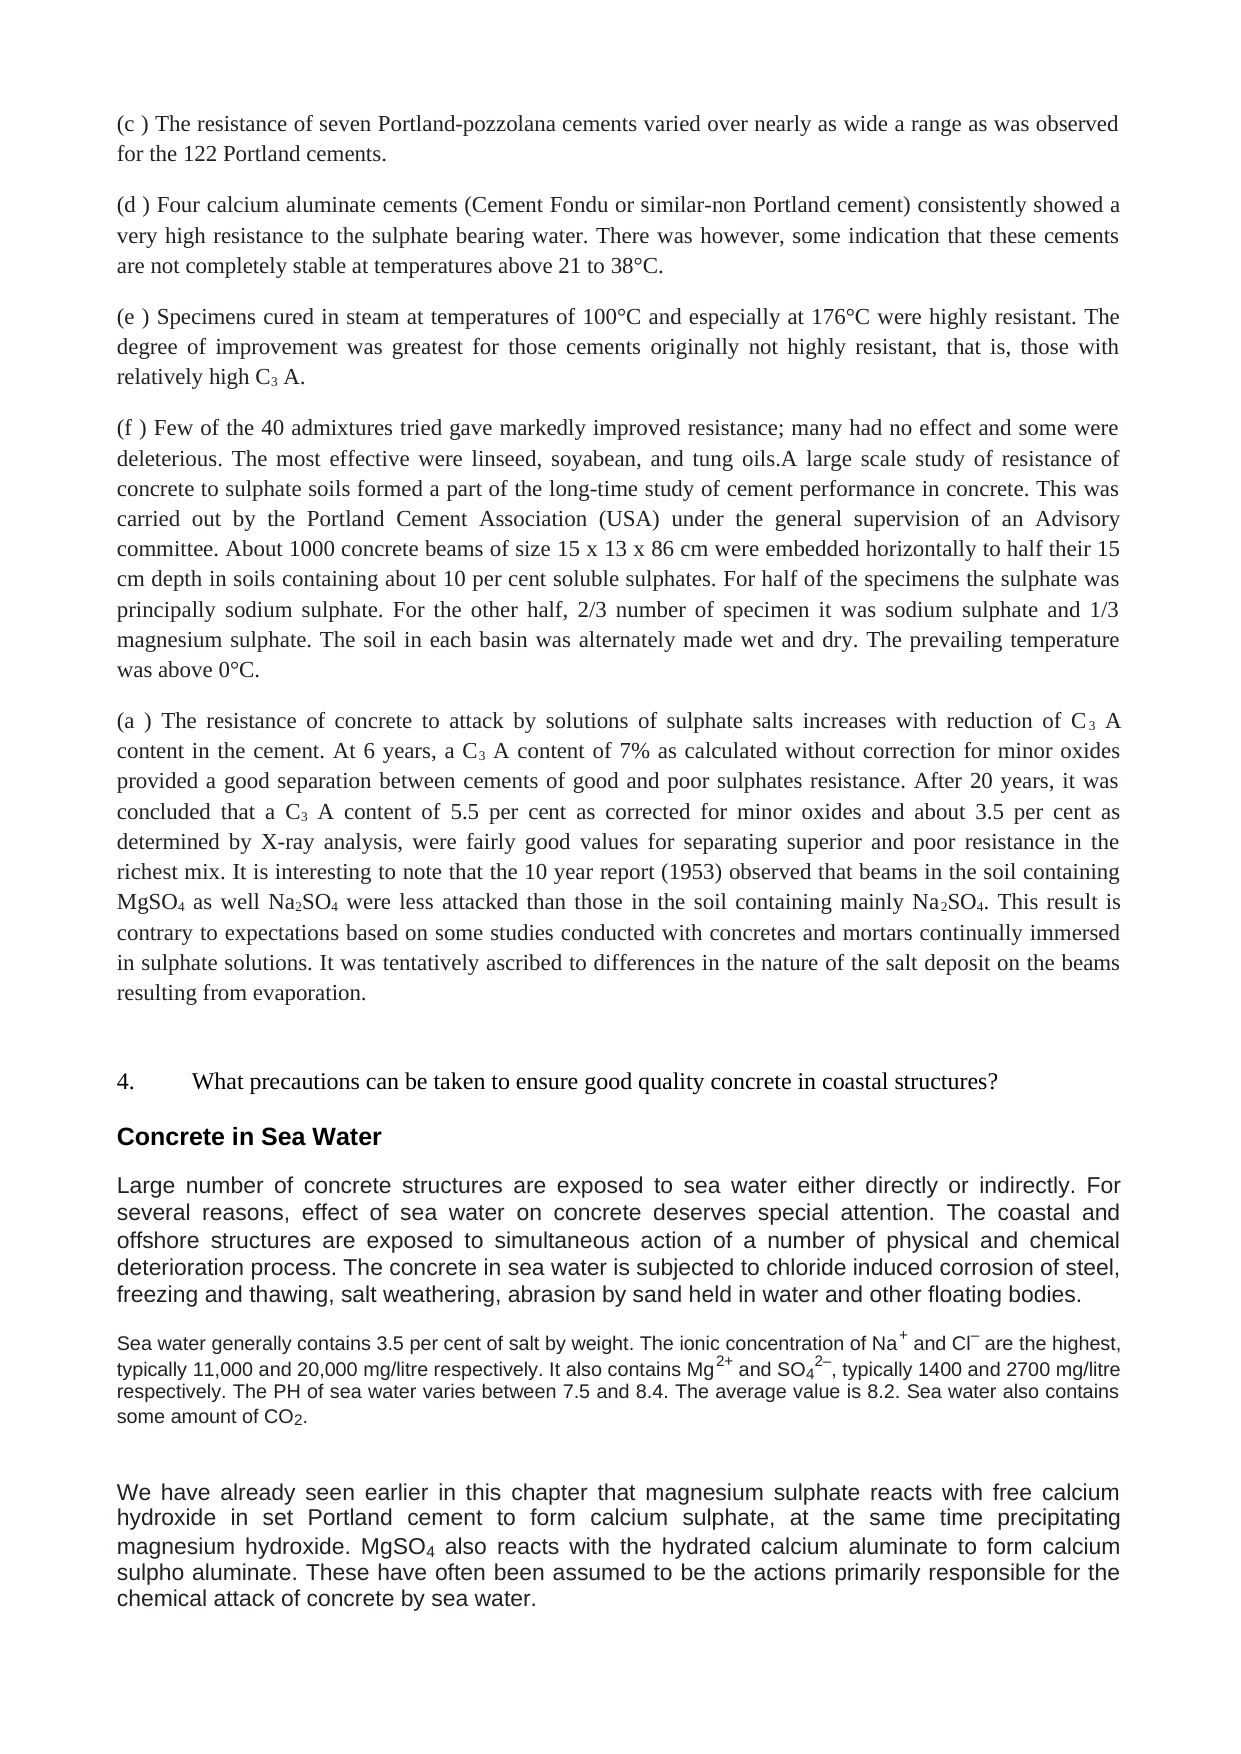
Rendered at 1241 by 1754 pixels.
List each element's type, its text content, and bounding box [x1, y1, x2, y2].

text Concrete in Sea Water [117, 1122, 1121, 1151]
text Sea water generally contains 3.5 per cent of salt by weight. The ionic concentration of Na+ and Cl– are the highest, typically 11,000 and 20,000 mg/litre respectively. It also contains Mg2+ and SO42–, typically 1400 and 2700 mg/litre respectively. The PH of sea water varies between 7.5 and 8.4. The average value is 8.2. Sea water also contains some amount of CO2. [117, 1330, 1121, 1429]
text Large number of concrete structures are exposed to sea water either directly or indirectly. For several reasons, effect of sea water on concrete deserves special attention. The coastal and offshore structures are exposed to simultaneous action of a number of physical and chemical deterioration process. The concrete in sea water is subjected to chloride induced corrosion of steel, freezing and thawing, salt weathering, abrasion by sand held in water and other floating bodies. [117, 1172, 1121, 1308]
text (e ) Specimens cured in steam at temperatures of 100°C and especially at 176°C were highly resistant. The degree of improvement was greatest for those cements originally not highly resistant, that is, those with relatively high C3 A. [117, 303, 1121, 390]
text (d ) Four calcium aluminate cements (Cement Fondu or similar-non Portland cement) consistently showed a very high resistance to the sulphate bearing water. There was however, some indication that these cements are not completely stable at temperatures above 21 to 38°C. [117, 191, 1121, 278]
text (c ) The resistance of seven Portland-pozzolana cements varied over nearly as wide a range as was observed for the 122 Portland cements. [117, 110, 1121, 167]
list What precautions can be taken to ensure good quality concrete in coastal structures? [117, 1067, 1121, 1095]
text (a ) The resistance of concrete to attack by solutions of sulphate salts increases with reduction of C3 A content in the cement. At 6 years, a C3 A content of 7% as calculated without correction for minor oxides provided a good separation between cements of good and poor sulphates resistance. After 20 years, it was concluded that a C3 A content of 5.5 per cent as corrected for minor oxides and about 3.5 per cent as determined by X-ray analysis, were fairly good values for separating superior and poor resistance in the richest mix. It is interesting to note that the 10 year report (1953) observed that beams in the soil containing MgSO4 as well Na2SO4 were less attacked than those in the soil containing mainly Na2SO4. This result is contrary to expectations based on some studies conducted with concretes and mortars continually immersed in sulphate solutions. It was tentatively ascribed to differences in the nature of the salt deposit on the beams resulting from evaporation. [117, 707, 1121, 1005]
text (f ) Few of the 40 admixtures tried gave markedly improved resistance; many had no effect and some were deleterious. The most effective were linseed, soyabean, and tung oils.A large scale study of resistance of concrete to sulphate soils formed a part of the long-time study of cement performance in concrete. This was carried out by the Portland Cement Association (USA) under the general supervision of an Advisory committee. About 1000 concrete beams of size 15 x 13 x 86 cm were embedded horizontally to half their 15 cm depth in soils containing about 10 per cent soluble sulphates. For half of the specimens the sulphate was principally sodium sulphate. For the other half, 2/3 number of specimen it was sodium sulphate and 1/3 magnesium sulphate. The soil in each basin was alternately made wet and dry. The prevailing temperature was above 0°C. [117, 414, 1121, 682]
text We have already seen earlier in this chapter that magnesium sulphate reacts with free calcium hydroxide in set Portland cement to form calcium sulphate, at the same time precipitating magnesium hydroxide. MgSO4 also reacts with the hydrated calcium aluminate to form calcium sulpho aluminate. These have often been assumed to be the actions primarily responsible for the chemical attack of concrete by sea water. [117, 1480, 1121, 1611]
